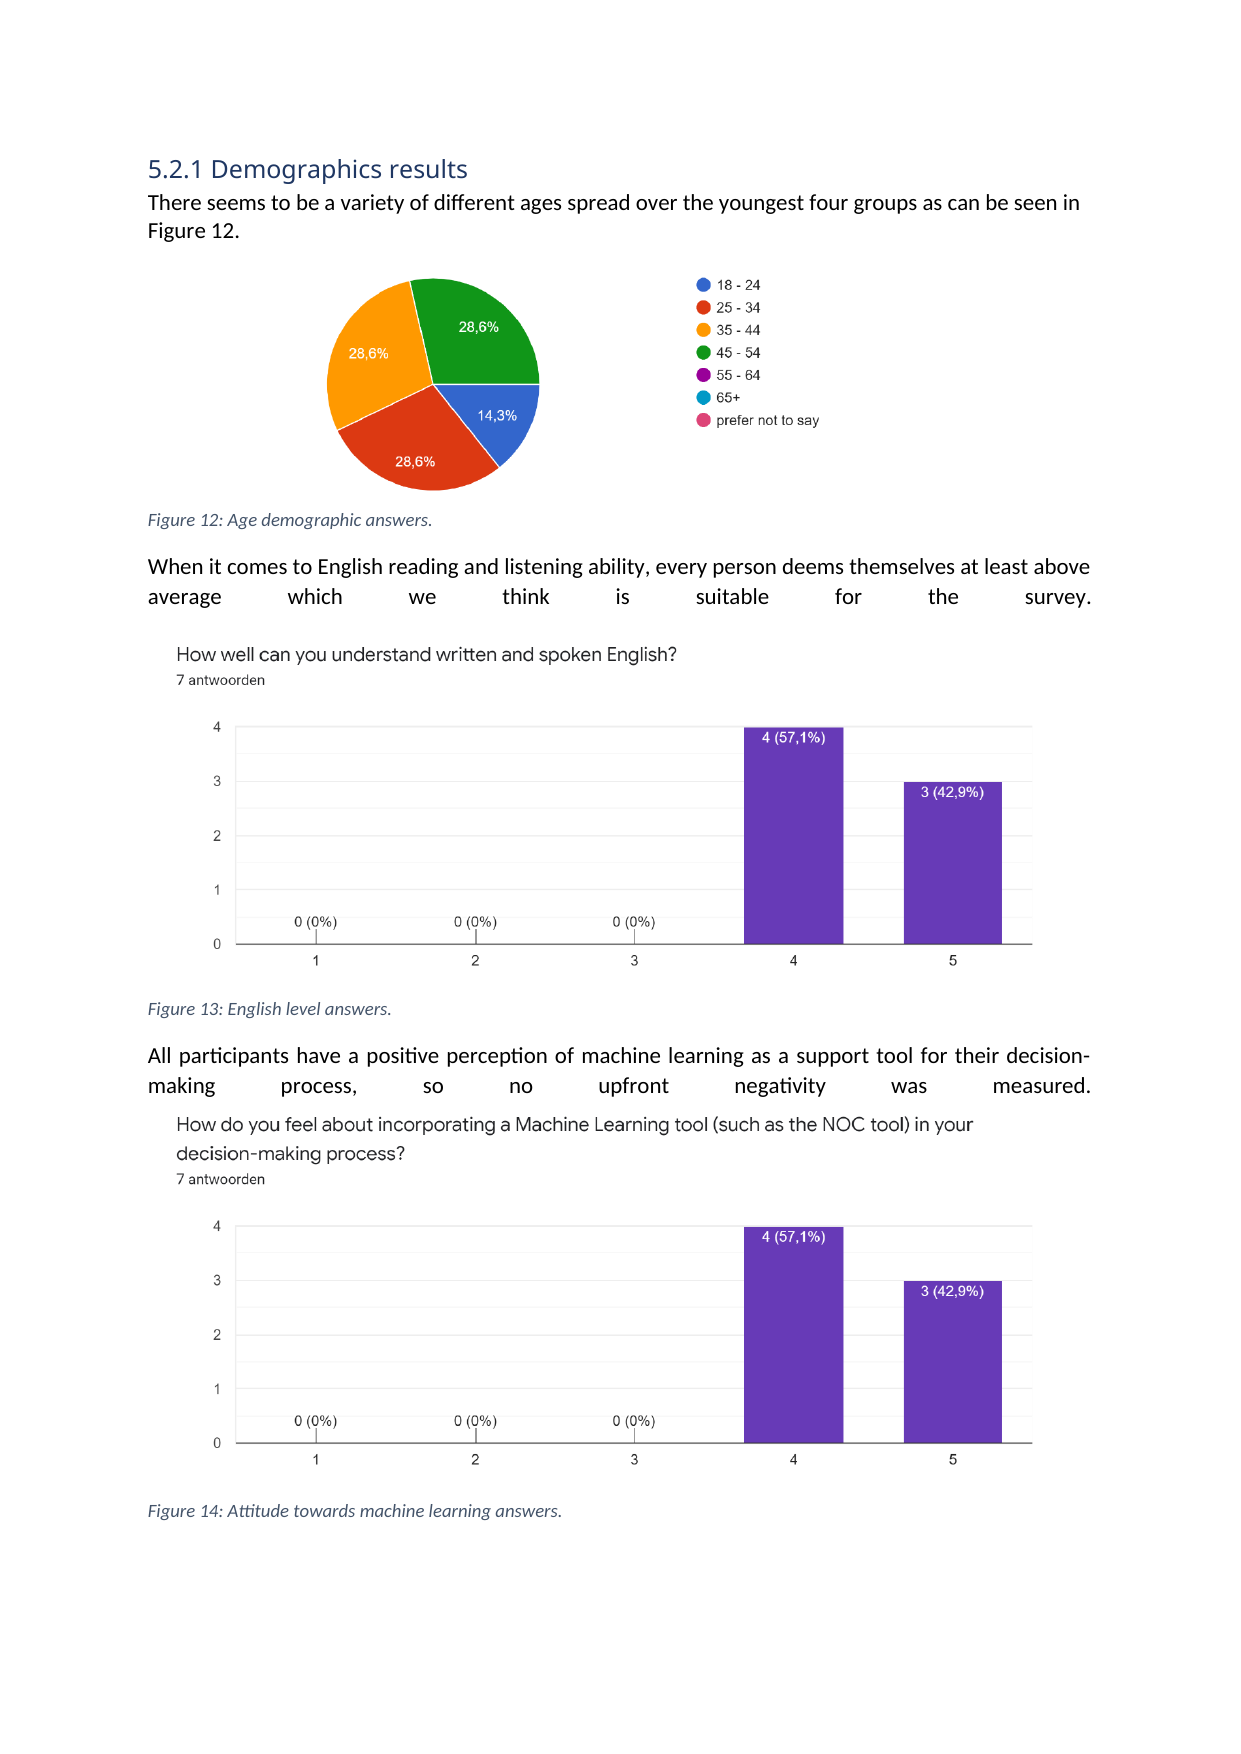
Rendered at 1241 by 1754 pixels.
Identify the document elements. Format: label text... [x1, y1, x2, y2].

text Figure 13: English level answers. [148, 998, 1093, 1021]
picture [147, 612, 1033, 979]
picture [147, 1101, 1033, 1480]
text Figure 14: Attitude towards machine learning answers. [148, 1499, 1093, 1522]
picture [147, 244, 1015, 509]
subtitle 5.2.1 Demographics results [148, 152, 1093, 186]
text Figure 12: Age demographic answers. [148, 508, 1093, 531]
